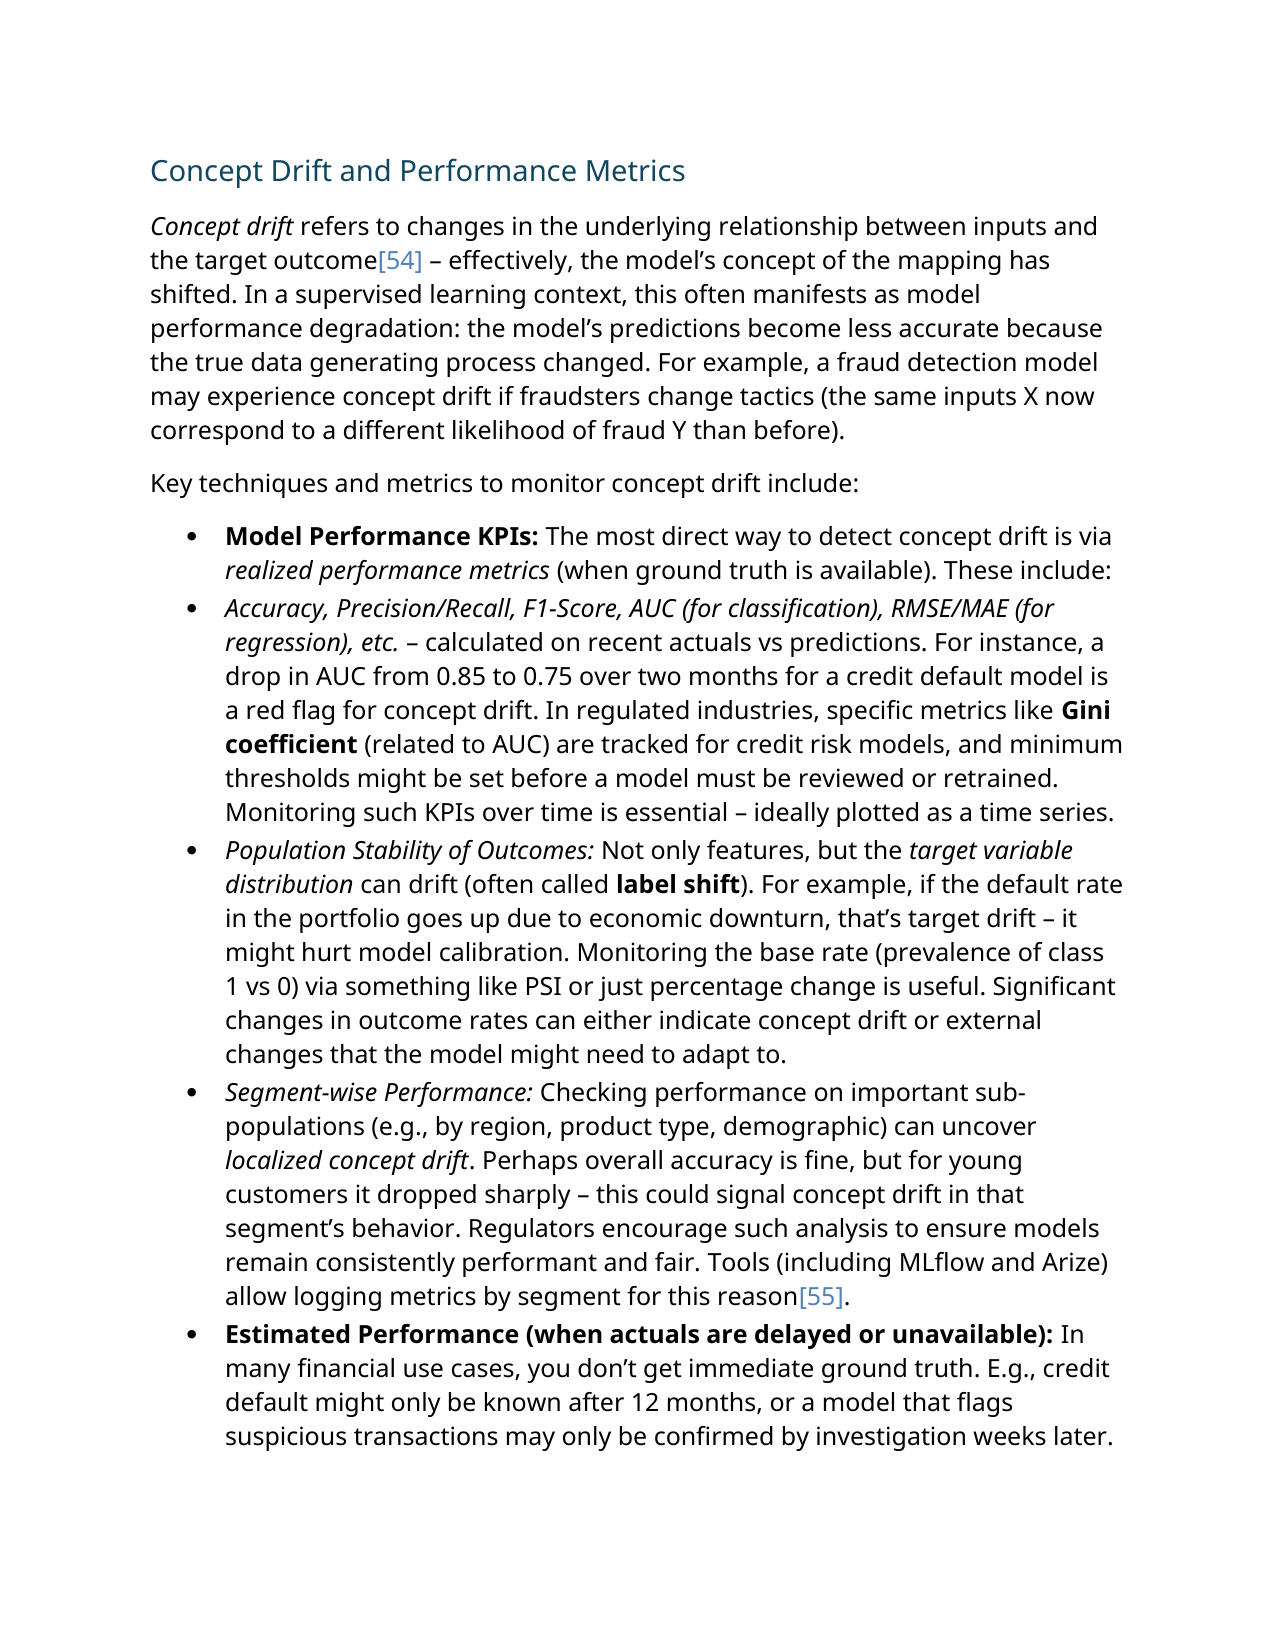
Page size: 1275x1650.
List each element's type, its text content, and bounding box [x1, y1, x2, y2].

list Segment-wise Performance: Checking performance on important sub-populations (e.g., by region, product type, demographic) can uncover localized concept drift. Perhaps overall accuracy is fine, but for young customers it dropped sharply – this could signal concept drift in that segment’s behavior. Regulators encourage such analysis to ensure models remain consistently performant and fair. Tools (including MLflow and Arize) allow logging metrics by segment for this reason[55]. [187, 1075, 1125, 1313]
subtitle Concept Drift and Performance Metrics [150, 150, 1125, 190]
list Accuracy, Precision/Recall, F1-Score, AUC (for classification), RMSE/MAE (for regression), etc. – calculated on recent actuals vs predictions. For instance, a drop in AUC from 0.85 to 0.75 over two months for a credit default model is a red flag for concept drift. In regulated industries, specific metrics like Gini coefficient (related to AUC) are tracked for credit risk models, and minimum thresholds might be set before a model must be reviewed or retrained. Monitoring such KPIs over time is essential – ideally plotted as a time series. [187, 590, 1125, 829]
text Concept drift refers to changes in the underlying relationship between inputs and the target outcome[54] – effectively, the model’s concept of the mapping has shifted. In a supervised learning context, this often manifests as model performance degradation: the model’s predictions become less accurate because the true data generating process changed. For example, a fraud detection model may experience concept drift if fraudsters change tactics (the same inputs X now correspond to a different likelihood of fraud Y than before). [150, 208, 1125, 447]
list Model Performance KPIs: The most direct way to detect concept drift is via realized performance metrics (when ground truth is available). These include: [187, 518, 1125, 587]
text Key techniques and metrics to monitor concept drift include: [150, 466, 1125, 500]
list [187, 1317, 1125, 1453]
list Population Stability of Outcomes: Not only features, but the target variable distribution can drift (often called label shift). For example, if the default rate in the portfolio goes up due to economic downturn, that’s target drift – it might hurt model calibration. Monitoring the base rate (prevalence of class 1 vs 0) via something like PSI or just percentage change is useful. Significant changes in outcome rates can either indicate concept drift or external changes that the model might need to adapt to. [187, 832, 1125, 1071]
